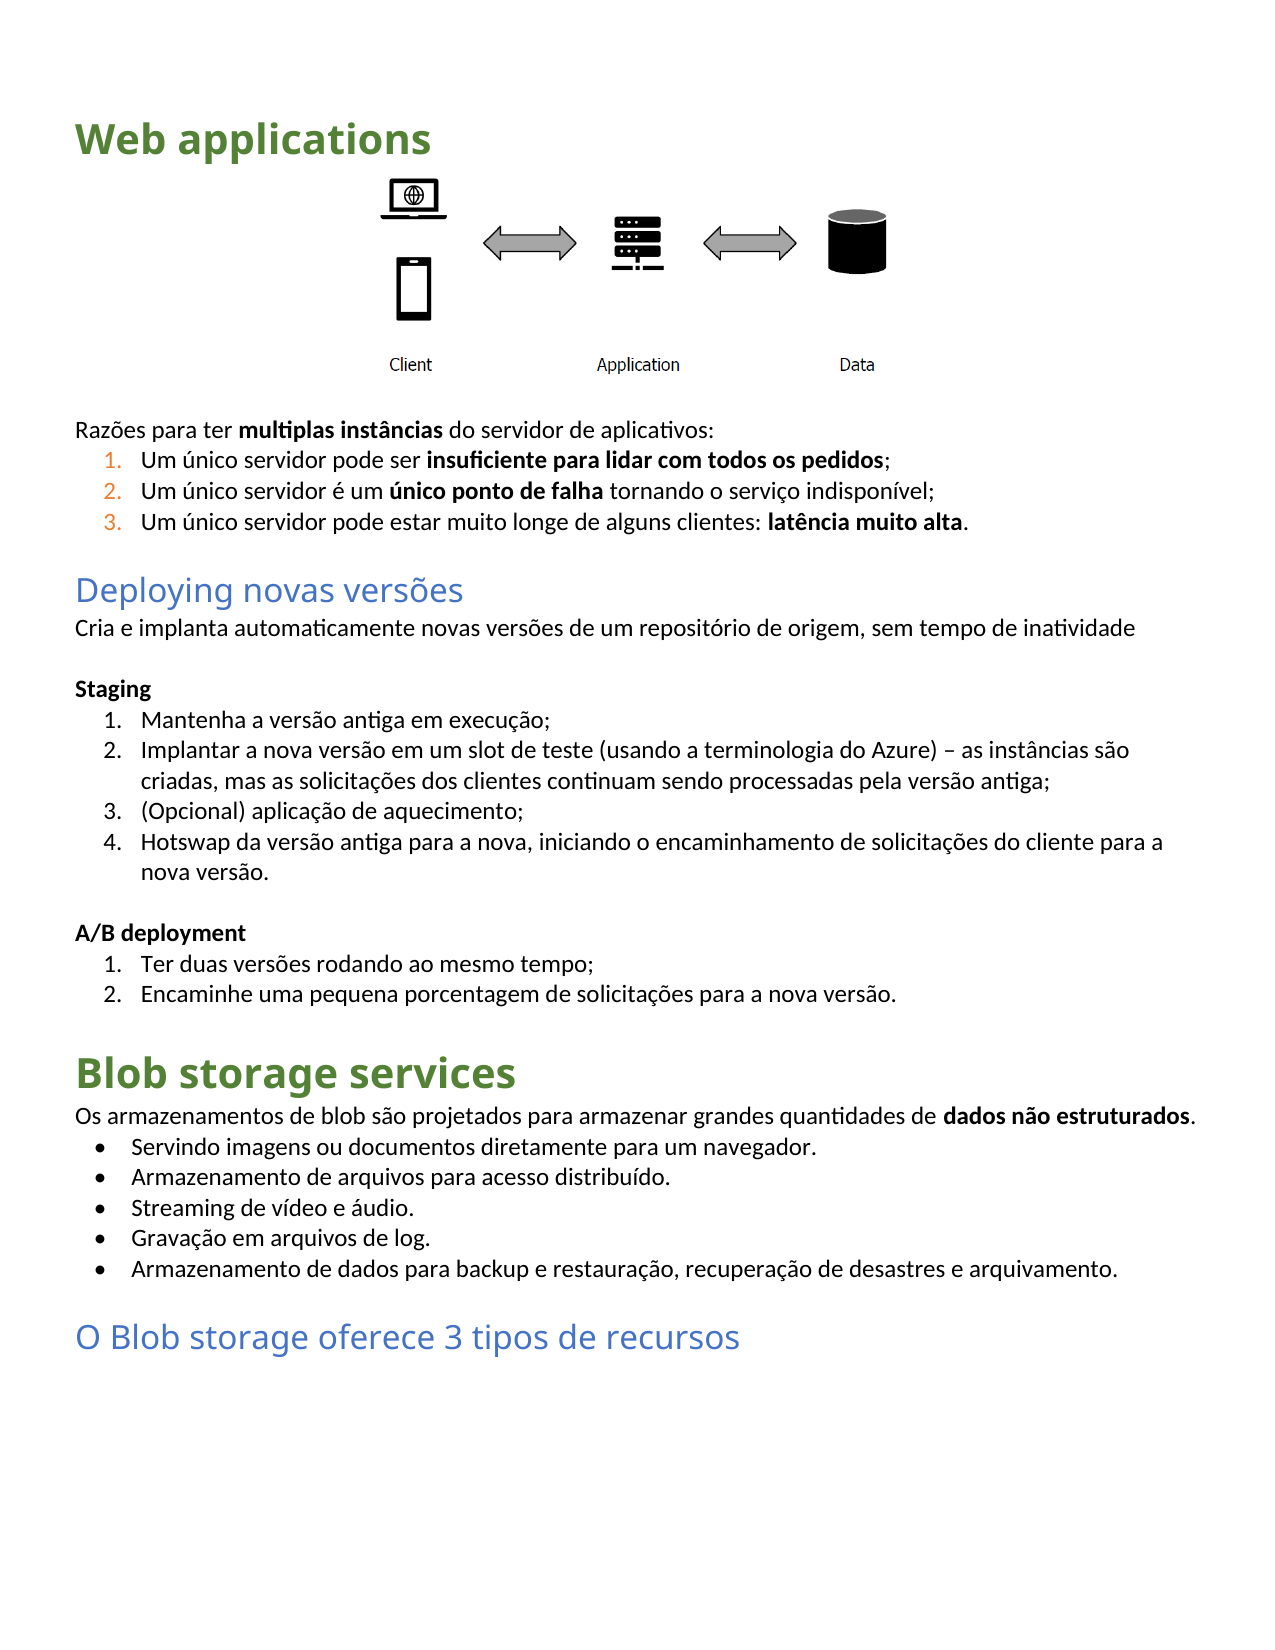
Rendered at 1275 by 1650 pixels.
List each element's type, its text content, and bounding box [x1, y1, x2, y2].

list Gravação em arquivos de log. [94, 1222, 1200, 1253]
subtitle Web applications [75, 110, 1200, 166]
list Servindo imagens ou documentos diretamente para um navegador. [94, 1131, 1200, 1161]
list (Opcional) aplicação de aquecimento; [103, 795, 1200, 826]
list Armazenamento de arquivos para acesso distribuído. [94, 1161, 1200, 1192]
text Os armazenamentos de blob são projetados para armazenar grandes quantidades de dados não estruturados. [75, 1100, 1200, 1131]
list Implantar a nova versão em um slot de teste (usando a terminologia do Azure) – as instâncias são criadas, mas as solicitações dos clientes continuam sendo processadas pela versão antiga; [103, 734, 1200, 795]
text Razões para ter multiplas instâncias do servidor de aplicativos: [75, 414, 1200, 445]
list Armazenamento de dados para backup e restauração, recuperação de desastres e arquivamento. [94, 1253, 1200, 1283]
text Cria e implanta automaticamente novas versões de um repositório de origem, sem tempo de inatividade [75, 612, 1200, 643]
list Um único servidor pode estar muito longe de alguns clientes: latência muito alta. [103, 506, 1200, 536]
picture [366, 166, 909, 384]
list Encaminhe uma pequena porcentagem de solicitações para a nova versão. [103, 978, 1200, 1009]
subtitle Blob storage services [75, 1044, 1200, 1100]
list Um único servidor é um único ponto de falha tornando o serviço indisponível; [103, 475, 1200, 506]
list Streaming de vídeo e áudio. [94, 1192, 1200, 1222]
list Ter duas versões rodando ao mesmo tempo; [103, 948, 1200, 978]
text Staging [75, 673, 1200, 704]
subtitle O Blob storage oferece 3 tipos de recursos [75, 1314, 1200, 1359]
list Mantenha a versão antiga em execução; [103, 704, 1200, 734]
text A/B deployment [75, 917, 1200, 948]
subtitle Deploying novas versões [75, 567, 1200, 612]
list Hotswap da versão antiga para a nova, iniciando o encaminhamento de solicitações do cliente para a nova versão. [103, 826, 1200, 887]
list Um único servidor pode ser insuficiente para lidar com todos os pedidos; [103, 445, 1200, 475]
